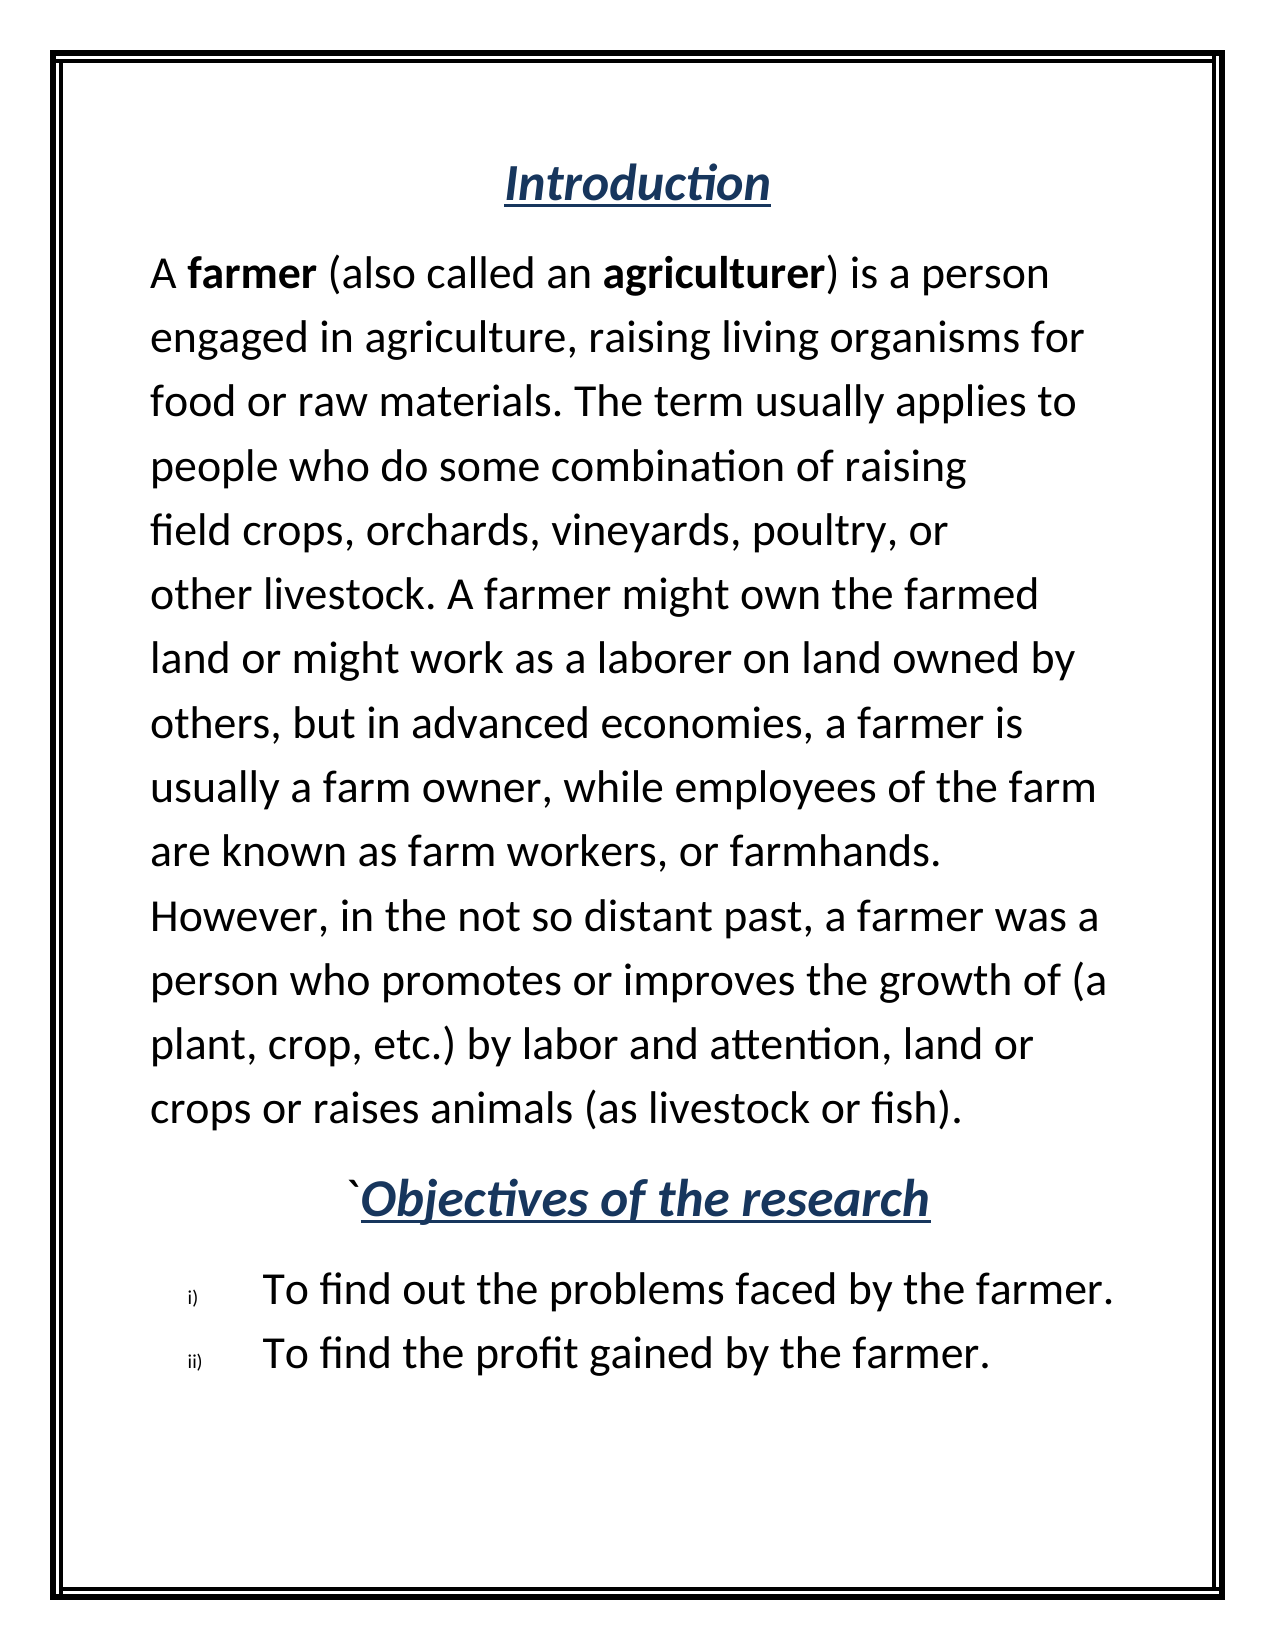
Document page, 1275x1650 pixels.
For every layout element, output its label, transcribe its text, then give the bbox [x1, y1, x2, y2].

list To find the profit gained by the farmer. [187, 1324, 1125, 1380]
text Introduction [150, 150, 1125, 213]
list To find out the problems faced by the farmer. [187, 1260, 1125, 1316]
text `Objectives of the research [150, 1164, 1125, 1229]
text A farmer (also called an agriculturer) is a person engaged in agriculture, raising living organisms for food or raw materials. The term usually applies to people who do some combination of raising field crops, orchards, vineyards, poultry, or other livestock. A farmer might own the farmed land or might work as a laborer on land owned by others, but in advanced economies, a farmer is usually a farm owner, while employees of the farm are known as farm workers, or farmhands. However, in the not so distant past, a farmer was a person who promotes or improves the growth of (a plant, crop, etc.) by labor and attention, land or crops or raises animals (as livestock or fish). [150, 244, 1125, 1135]
